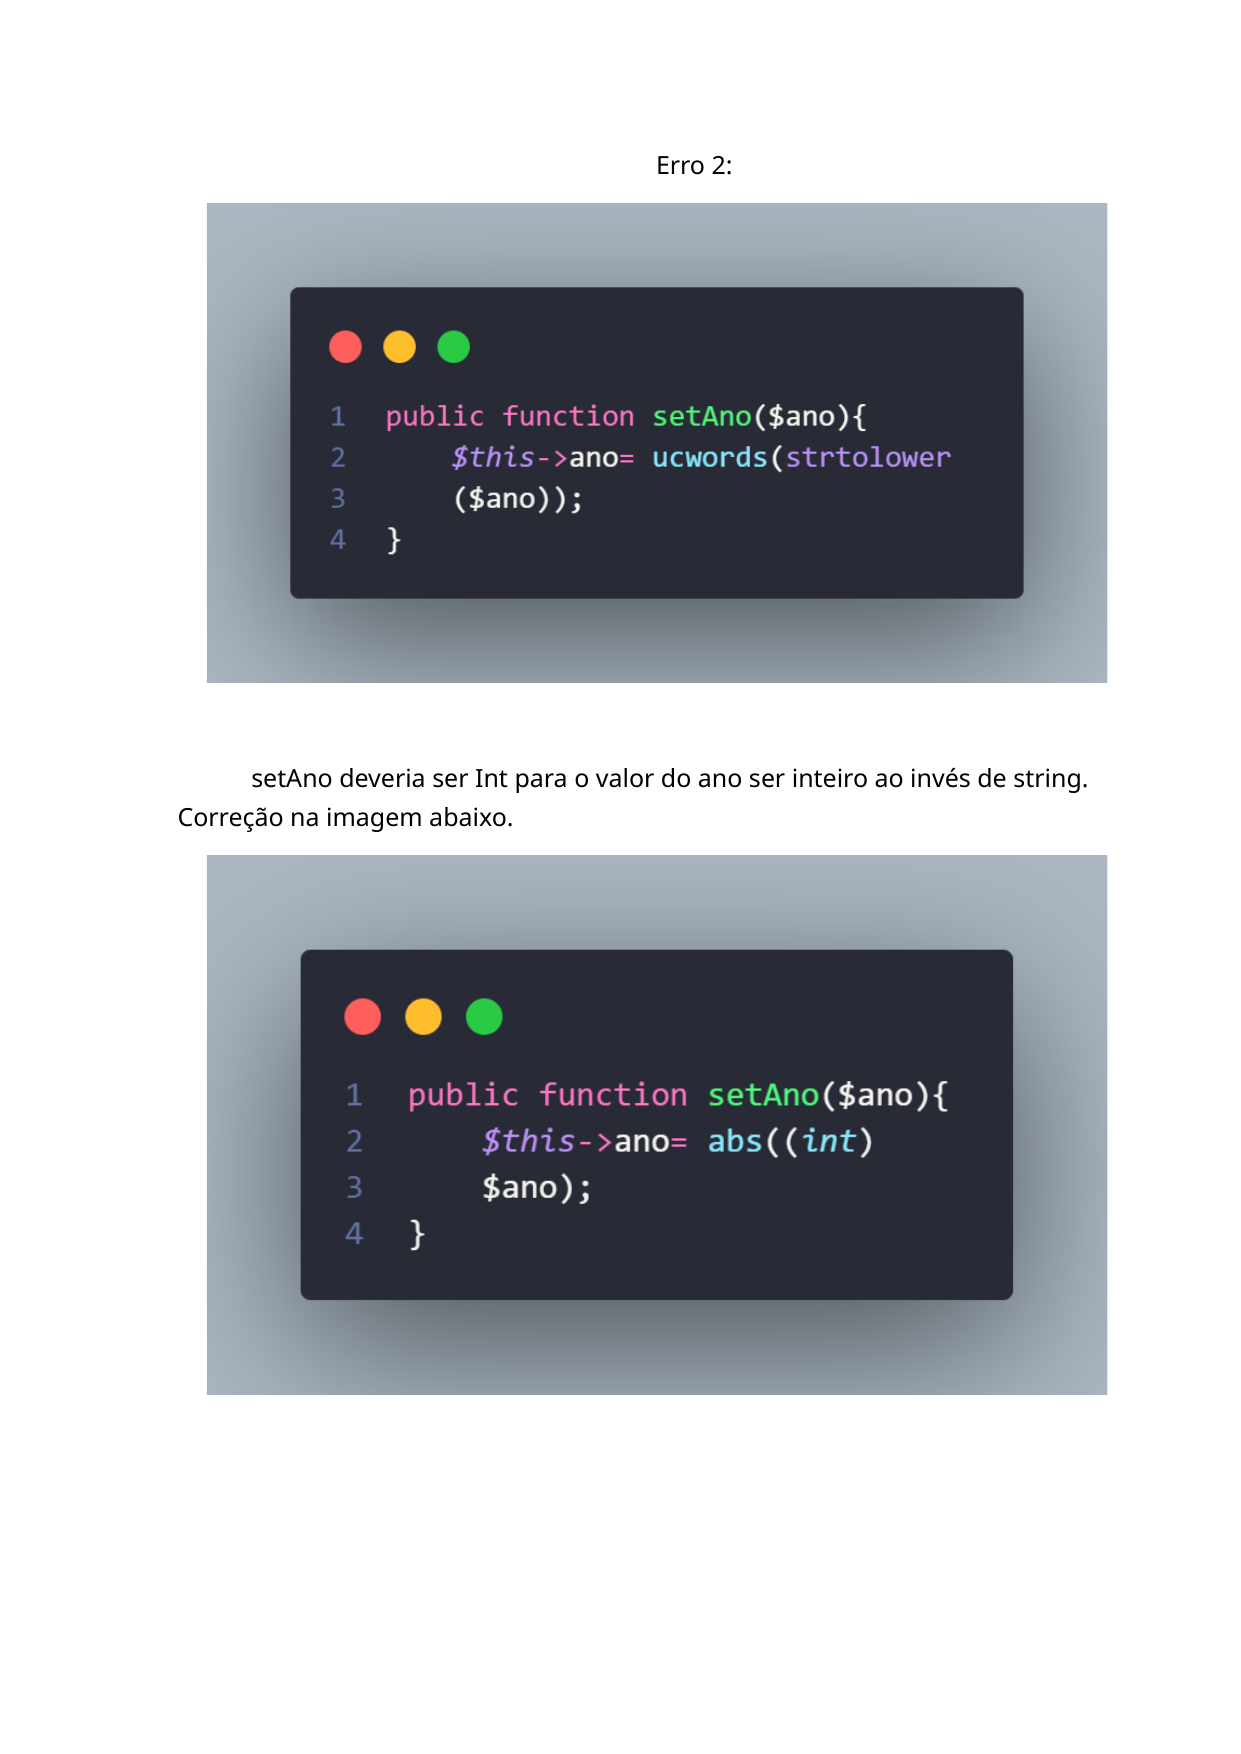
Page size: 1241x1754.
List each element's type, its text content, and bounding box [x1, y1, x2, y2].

text setAno deveria ser Int para o valor do ano ser inteiro ao invés de string. Correção na imagem abaixo. [177, 761, 1137, 834]
picture [206, 855, 1108, 1395]
picture [206, 203, 1108, 683]
text Erro 2: [177, 148, 1137, 182]
